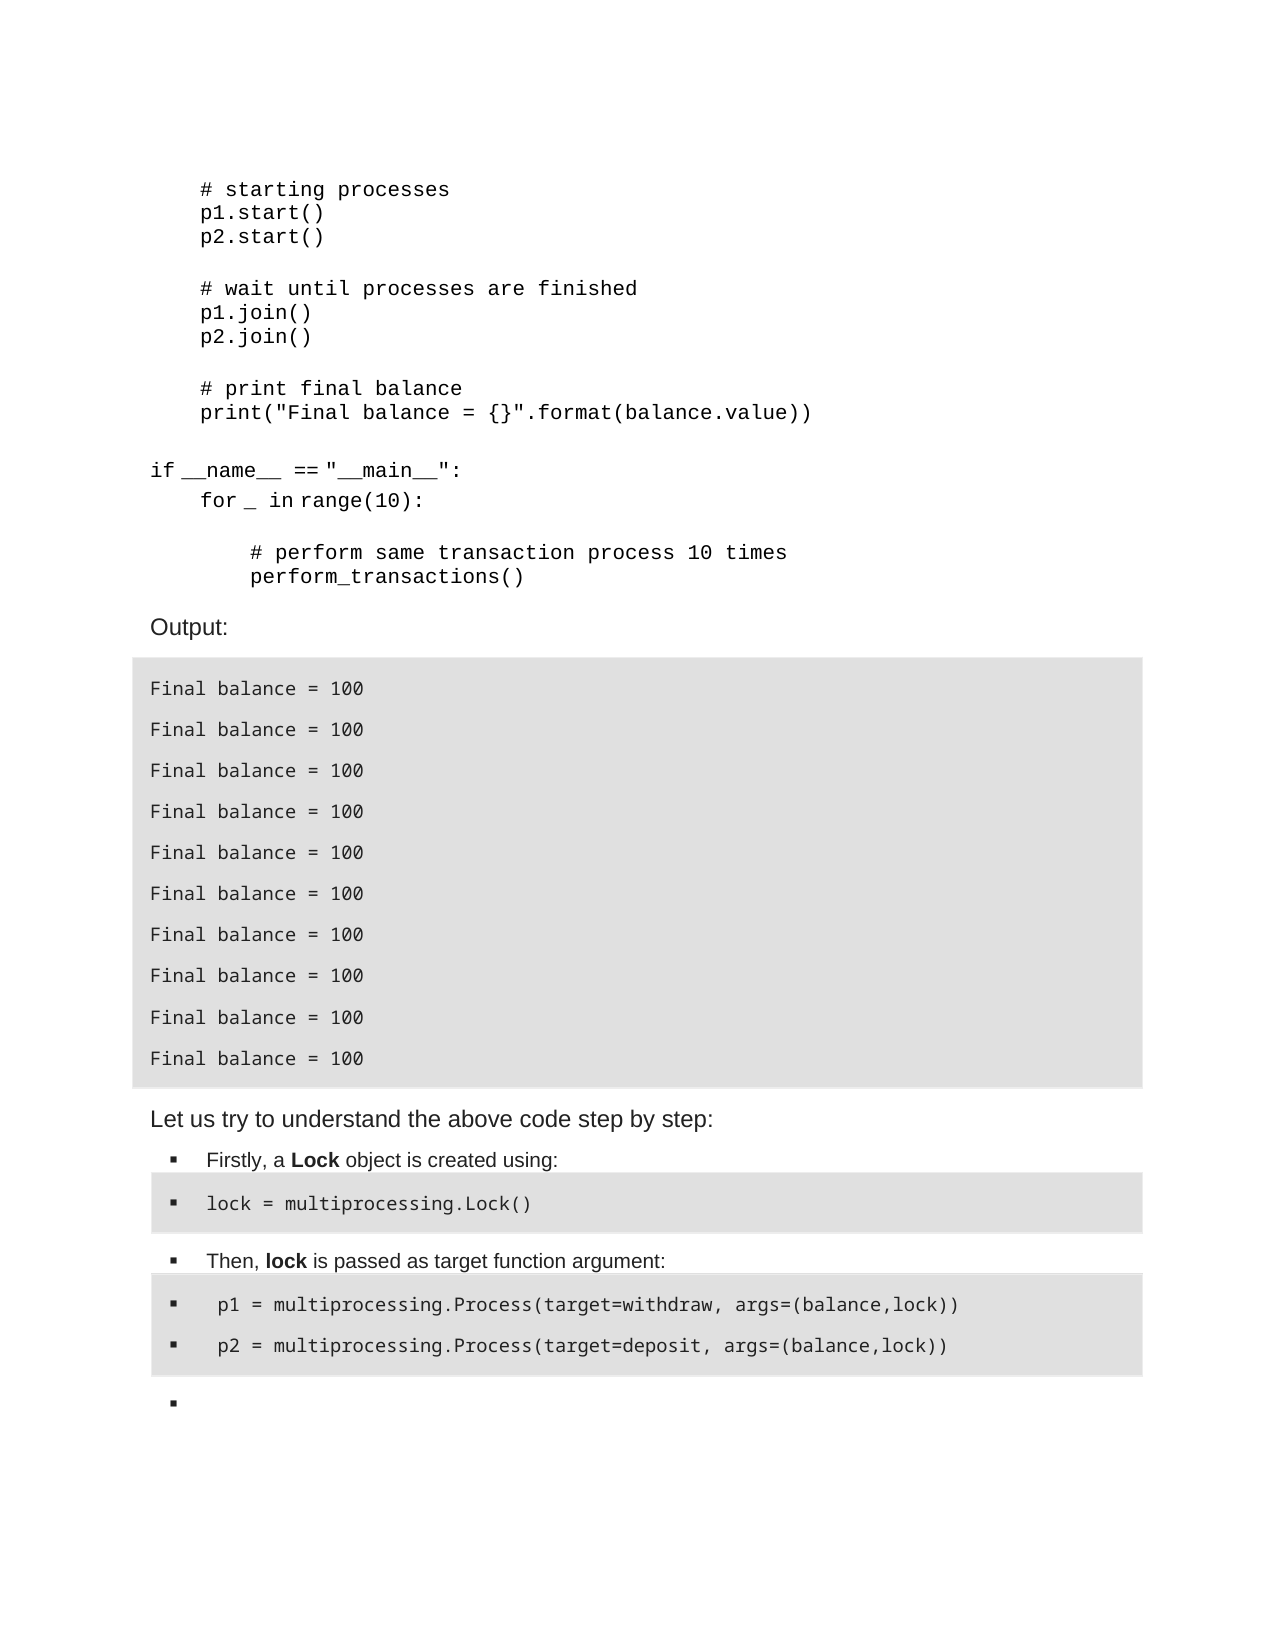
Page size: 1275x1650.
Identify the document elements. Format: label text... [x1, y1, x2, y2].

text Final balance = 100 [133, 986, 1142, 1027]
text Final balance = 100 [133, 821, 1142, 862]
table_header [150, 150, 1130, 589]
text Final balance = 100 [133, 780, 1142, 821]
text Final balance = 100 [133, 658, 1142, 698]
text Final balance = 100 [133, 862, 1142, 903]
list p1 = multiprocessing.Process(target=withdraw, args=(balance,lock)) [152, 1275, 1142, 1314]
list p2 = multiprocessing.Process(target=deposit, args=(balance,lock)) [152, 1314, 1142, 1375]
text Final balance = 100 [133, 739, 1142, 780]
text Output: [150, 613, 1125, 641]
text Final balance = 100 [133, 1027, 1142, 1087]
list lock = multiprocessing.Lock() [152, 1173, 1142, 1232]
text Final balance = 100 [133, 903, 1142, 944]
text Final balance = 100 [133, 944, 1142, 986]
text Let us try to understand the above code step by step: [150, 1104, 1125, 1132]
list Firstly, a Lock object is created using: [169, 1148, 1125, 1172]
list Then, lock is passed as target function argument: [169, 1249, 1125, 1273]
text Final balance = 100 [133, 698, 1142, 739]
